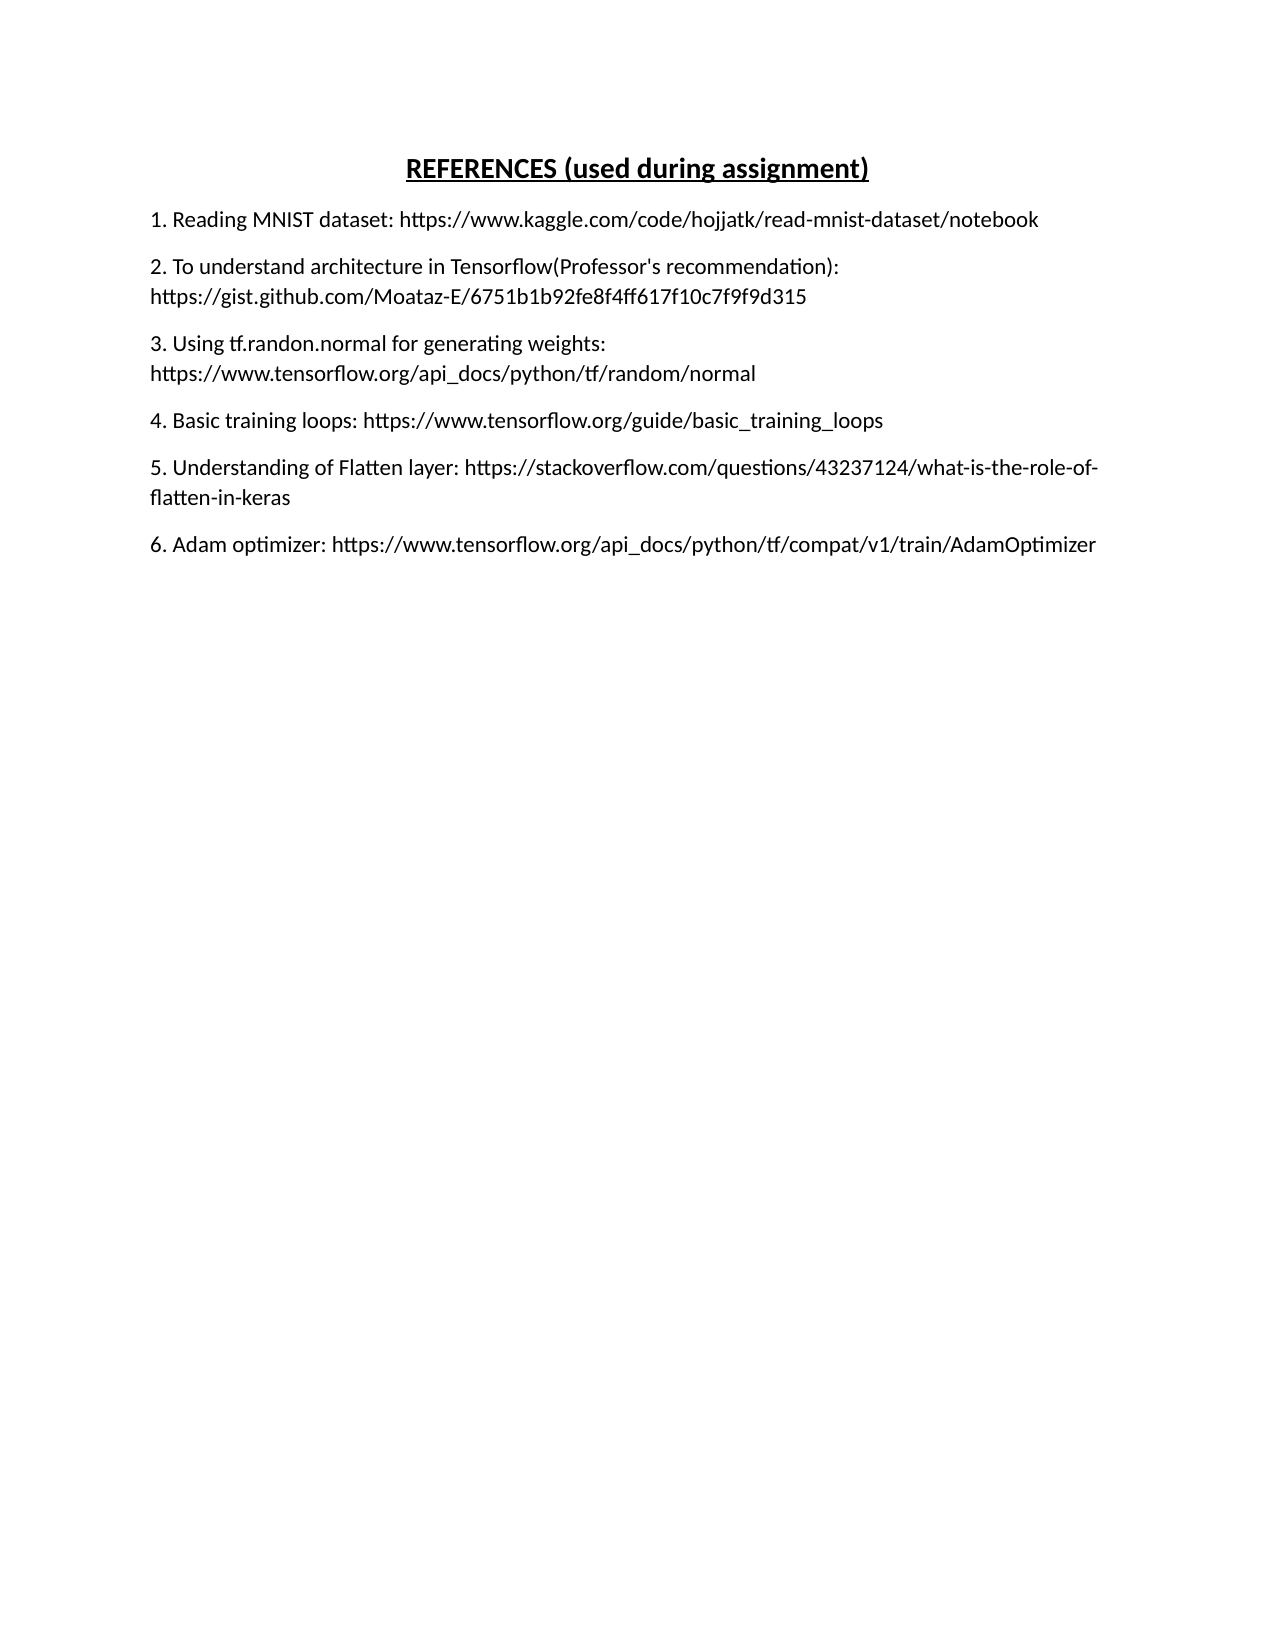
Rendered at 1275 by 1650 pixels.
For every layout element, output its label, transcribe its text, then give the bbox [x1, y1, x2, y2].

text 3. Using tf.randon.normal for generating weights: https://www.tensorflow.org/api_docs/python/tf/random/normal [150, 329, 1125, 387]
text 1. Reading MNIST dataset: https://www.kaggle.com/code/hojjatk/read-mnist-dataset/notebook [150, 205, 1125, 233]
text 4. Basic training loops: https://www.tensorflow.org/guide/basic_training_loops [150, 406, 1125, 434]
text 2. To understand architecture in Tensorflow(Professor's recommendation): https://gist.github.com/Moataz-E/6751b1b92fe8f4ff617f10c7f9f9d315 [150, 252, 1125, 310]
text 5. Understanding of Flatten layer: https://stackoverflow.com/questions/43237124/what-is-the-role-of-flatten-in-keras [150, 453, 1125, 511]
text REFERENCES (used during assignment) [150, 150, 1125, 186]
text 6. Adam optimizer: https://www.tensorflow.org/api_docs/python/tf/compat/v1/train/AdamOptimizer [150, 530, 1125, 558]
